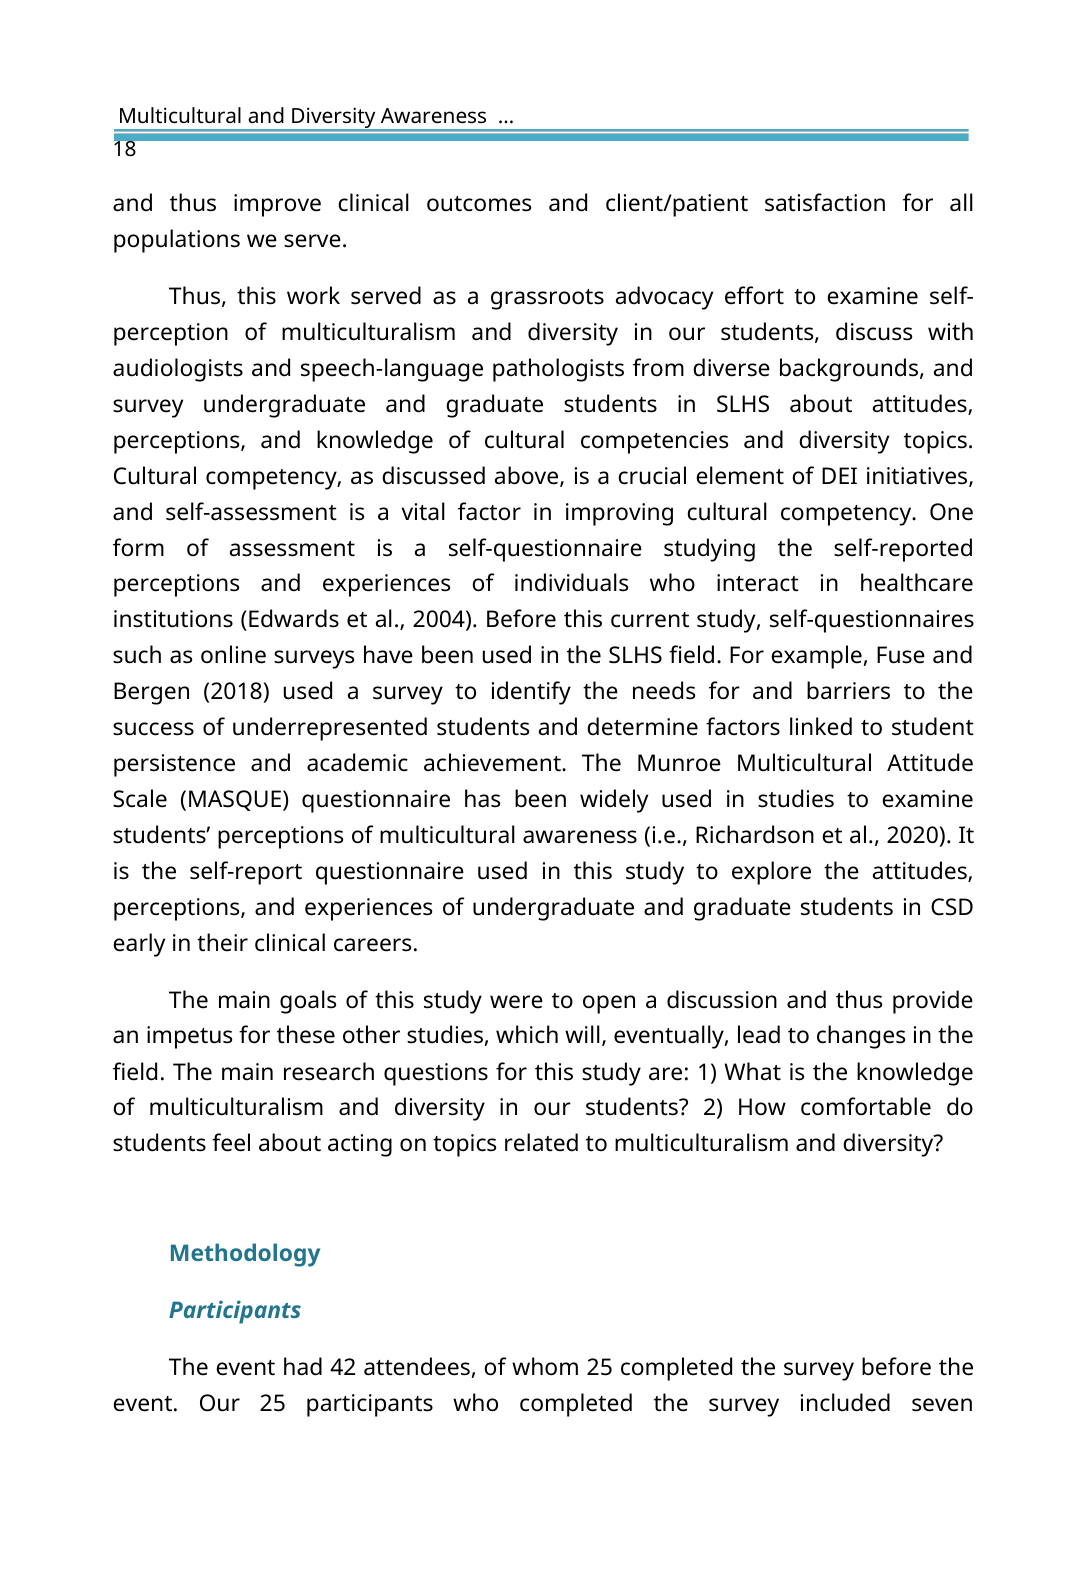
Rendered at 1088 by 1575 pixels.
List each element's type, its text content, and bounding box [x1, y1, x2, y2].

text Methodology [112, 1237, 975, 1268]
text Thus, this work served as a grassroots advocacy effort to examine self-perception of multiculturalism and diversity in our students, discuss with audiologists and speech-language pathologists from diverse backgrounds, and survey undergraduate and graduate students in SLHS about attitudes, perceptions, and knowledge of cultural competencies and diversity topics. Cultural competency, as discussed above, is a crucial element of DEI initiatives, and self-assessment is a vital factor in improving cultural competency. One form of assessment is a self-questionnaire studying the self-reported perceptions and experiences of individuals who interact in healthcare institutions (Edwards et al., 2004). Before this current study, self-questionnaires such as online surveys have been used in the SLHS field. For example, Fuse and Bergen (2018) used a survey to identify the needs for and barriers to the success of underrepresented students and determine factors linked to student persistence and academic achievement. The Munroe Multicultural Attitude Scale (MASQUE) questionnaire has been widely used in studies to examine students’ perceptions of multicultural awareness (i.e., Richardson et al., 2020). It is the self-report questionnaire used in this study to explore the attitudes, perceptions, and experiences of undergraduate and graduate students in CSD early in their clinical careers. [112, 280, 975, 958]
text The main goals of this study were to open a discussion and thus provide an impetus for these other studies, which will, eventually, lead to changes in the field. The main research questions for this study are: 1) What is the knowledge of multiculturalism and diversity in our students? 2) How comfortable do students feel about acting on topics related to multiculturalism and diversity? [112, 983, 975, 1158]
text Participants [112, 1294, 975, 1325]
picture [114, 129, 969, 141]
